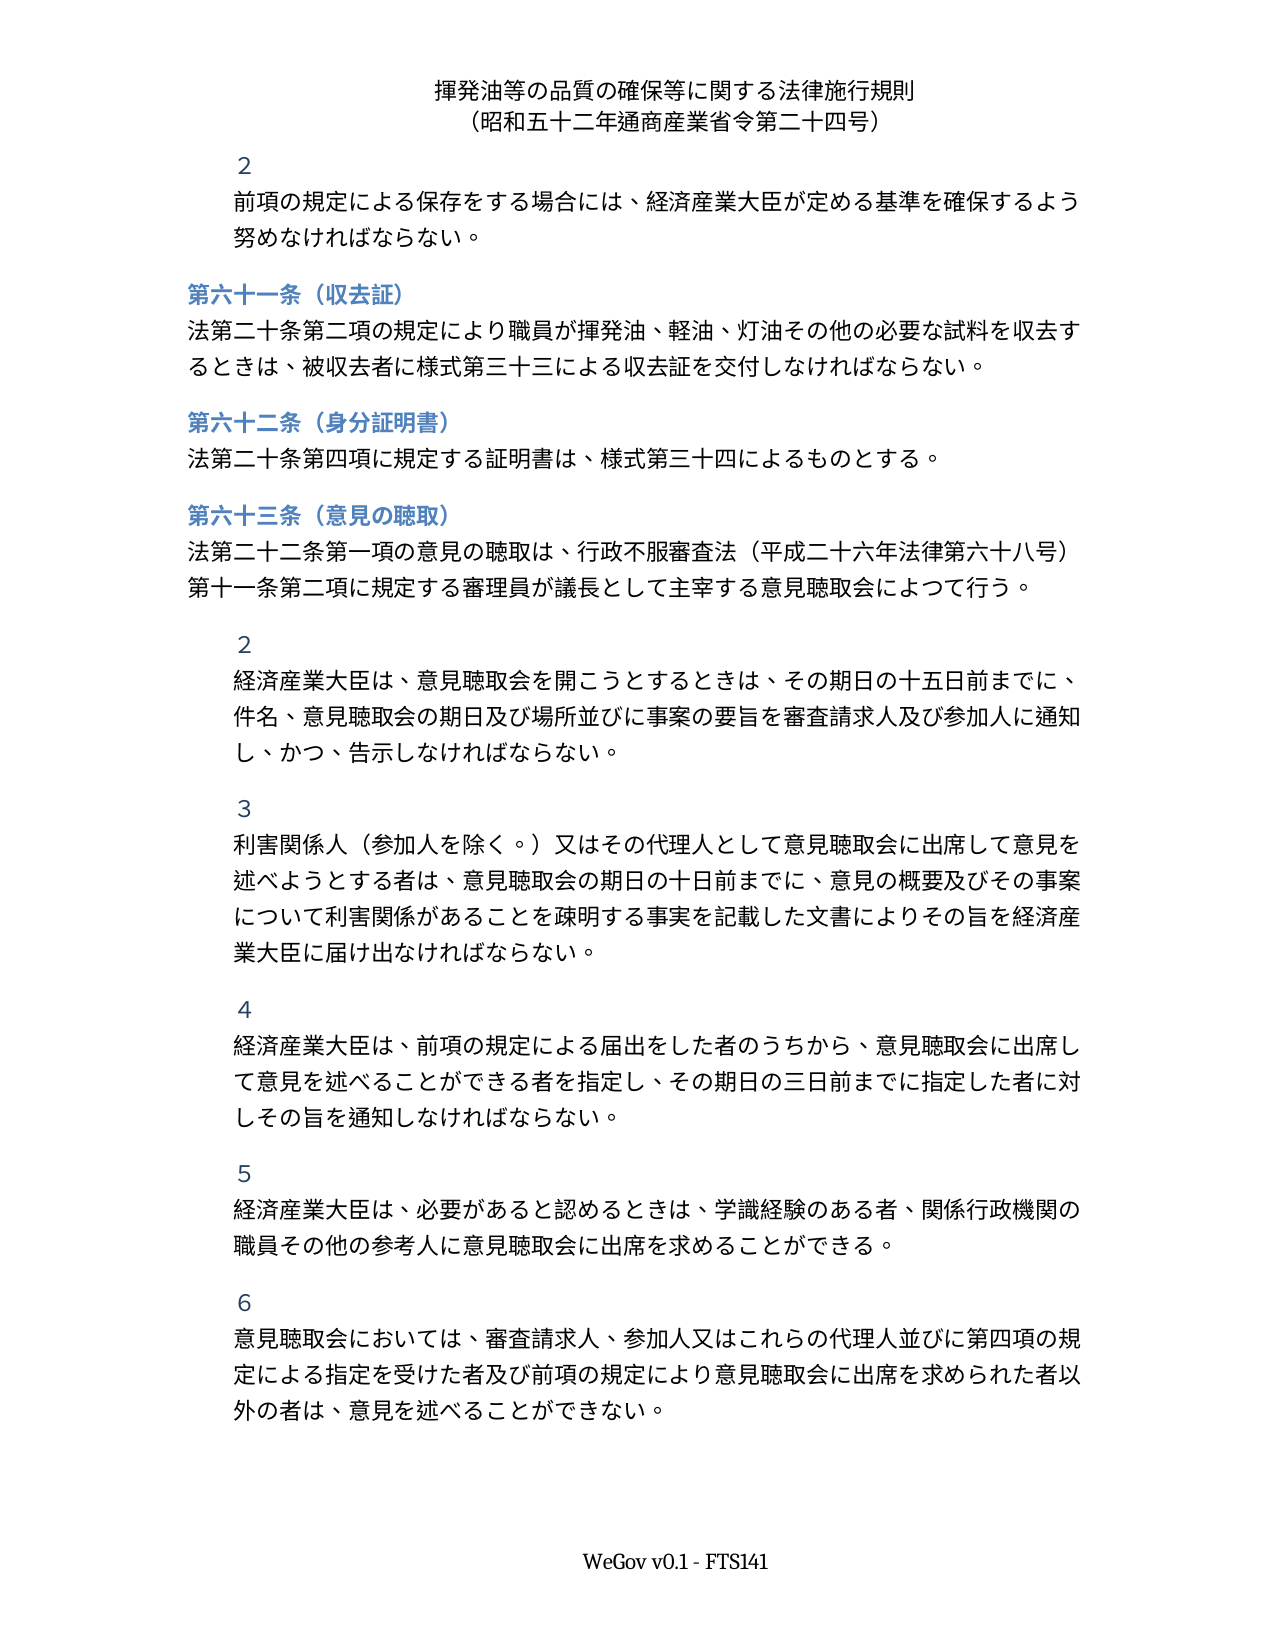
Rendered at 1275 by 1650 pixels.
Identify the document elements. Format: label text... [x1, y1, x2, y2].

text 前項の規定による保存をする場合には、経済産業大臣が定める基準を確保するよう努めなければならない。 [233, 186, 1087, 253]
text 法第二十条第四項に規定する証明書は、様式第三十四によるものとする。 [187, 443, 1087, 474]
subtitle 第六十一条（収去証） [187, 279, 1087, 310]
text 経済産業大臣は、前項の規定による届出をした者のうちから、意見聴取会に出席して意見を述べることができる者を指定し、その期日の三日前までに指定した者に対しその旨を通知しなければならない。 [233, 1030, 1087, 1133]
subtitle 第六十二条（身分証明書） [187, 407, 1087, 438]
subtitle 第六十三条（意見の聴取） [187, 500, 1087, 531]
text 法第二十条第二項の規定により職員が揮発油、軽油、灯油その他の必要な試料を収去するときは、被収去者に様式第三十三による収去証を交付しなければならない。 [187, 314, 1087, 382]
text 経済産業大臣は、必要があると認めるときは、学識経験のある者、関係行政機関の職員その他の参考人に意見聴取会に出席を求めることができる。 [233, 1194, 1087, 1261]
subtitle ６ [233, 1287, 1087, 1318]
text 経済産業大臣は、意見聴取会を開こうとするときは、その期日の十五日前までに、件名、意見聴取会の期日及び場所並びに事案の要旨を審査請求人及び参加人に通知し、かつ、告示しなければならない。 [233, 664, 1087, 768]
subtitle ３ [233, 793, 1087, 824]
subtitle ２ [233, 629, 1087, 660]
subtitle ４ [233, 994, 1087, 1025]
text 法第二十二条第一項の意見の聴取は、行政不服審査法（平成二十六年法律第六十八号）第十一条第二項に規定する審理員が議長として主宰する意見聴取会によつて行う。 [187, 536, 1087, 603]
text 利害関係人（参加人を除く。）又はその代理人として意見聴取会に出席して意見を述べようとする者は、意見聴取会の期日の十日前までに、意見の概要及びその事案について利害関係があることを疎明する事実を記載した文書によりその旨を経済産業大臣に届け出なければならない。 [233, 829, 1087, 968]
subtitle ５ [233, 1158, 1087, 1189]
text 意見聴取会においては、審査請求人、参加人又はこれらの代理人並びに第四項の規定による指定を受けた者及び前項の規定により意見聴取会に出席を求められた者以外の者は、意見を述べることができない。 [233, 1323, 1087, 1426]
subtitle ２ [233, 150, 1087, 181]
